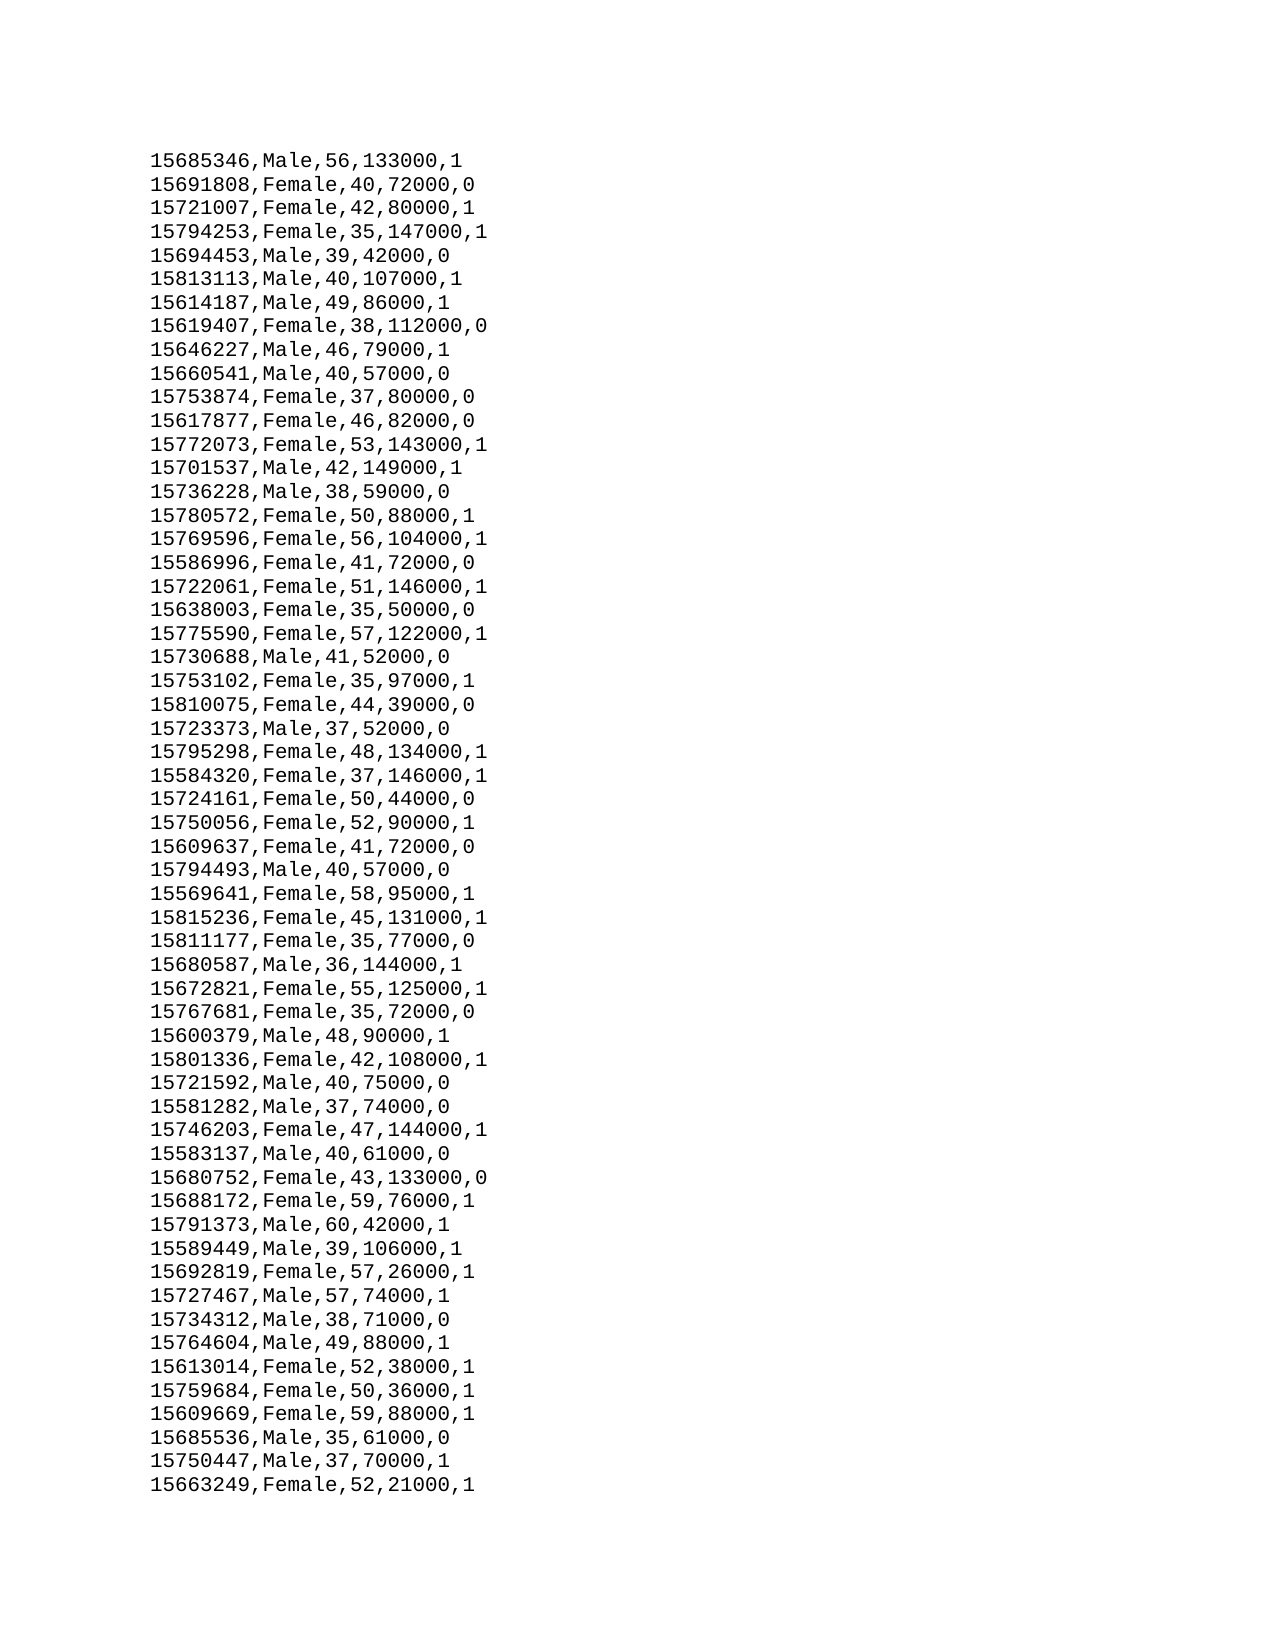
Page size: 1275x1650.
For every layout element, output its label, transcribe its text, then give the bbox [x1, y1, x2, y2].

text 15801336,Female,42,108000,1 [150, 1048, 1125, 1072]
text 15750056,Female,52,90000,1 [150, 812, 1125, 836]
text 15584320,Female,37,146000,1 [150, 765, 1125, 788]
text 15617877,Female,46,82000,0 [150, 410, 1125, 434]
text 15791373,Male,60,42000,1 [150, 1214, 1125, 1238]
text 15753874,Female,37,80000,0 [150, 386, 1125, 410]
text 15722061,Female,51,146000,1 [150, 576, 1125, 599]
text 15795298,Female,48,134000,1 [150, 741, 1125, 765]
text 15734312,Male,38,71000,0 [150, 1309, 1125, 1332]
text 15692819,Female,57,26000,1 [150, 1261, 1125, 1285]
text 15727467,Male,57,74000,1 [150, 1285, 1125, 1309]
text 15638003,Female,35,50000,0 [150, 599, 1125, 623]
text 15759684,Female,50,36000,1 [150, 1379, 1125, 1403]
text 15569641,Female,58,95000,1 [150, 883, 1125, 907]
text 15646227,Male,46,79000,1 [150, 339, 1125, 363]
text 15811177,Female,35,77000,0 [150, 930, 1125, 954]
text 15724161,Female,50,44000,0 [150, 788, 1125, 812]
text 15772073,Female,53,143000,1 [150, 434, 1125, 457]
text 15750447,Male,37,70000,1 [150, 1451, 1125, 1474]
text 15723373,Male,37,52000,0 [150, 717, 1125, 741]
text 15794493,Male,40,57000,0 [150, 859, 1125, 883]
text 15753102,Female,35,97000,1 [150, 670, 1125, 694]
text 15721007,Female,42,80000,1 [150, 197, 1125, 221]
text 15701537,Male,42,149000,1 [150, 457, 1125, 481]
text 15721592,Male,40,75000,0 [150, 1072, 1125, 1096]
text 15780572,Female,50,88000,1 [150, 505, 1125, 528]
text 15813113,Male,40,107000,1 [150, 268, 1125, 292]
text 15680752,Female,43,133000,0 [150, 1167, 1125, 1190]
text 15672821,Female,55,125000,1 [150, 978, 1125, 1001]
text 15730688,Male,41,52000,0 [150, 647, 1125, 670]
text 15810075,Female,44,39000,0 [150, 694, 1125, 717]
text 15613014,Female,52,38000,1 [150, 1356, 1125, 1379]
text 15794253,Female,35,147000,1 [150, 221, 1125, 244]
text 15663249,Female,52,21000,1 [150, 1474, 1125, 1498]
text 15609637,Female,41,72000,0 [150, 836, 1125, 859]
text 15736228,Male,38,59000,0 [150, 481, 1125, 505]
text 15583137,Male,40,61000,0 [150, 1143, 1125, 1167]
text 15694453,Male,39,42000,0 [150, 244, 1125, 268]
text 15815236,Female,45,131000,1 [150, 907, 1125, 930]
text 15764604,Male,49,88000,1 [150, 1332, 1125, 1356]
text 15614187,Male,49,86000,1 [150, 292, 1125, 316]
text 15685346,Male,56,133000,1 [150, 150, 1125, 174]
text 15767681,Female,35,72000,0 [150, 1001, 1125, 1025]
text 15581282,Male,37,74000,0 [150, 1096, 1125, 1119]
text 15688172,Female,59,76000,1 [150, 1190, 1125, 1214]
text 15680587,Male,36,144000,1 [150, 954, 1125, 978]
text 15600379,Male,48,90000,1 [150, 1025, 1125, 1048]
text 15609669,Female,59,88000,1 [150, 1403, 1125, 1427]
text 15685536,Male,35,61000,0 [150, 1427, 1125, 1451]
text 15660541,Male,40,57000,0 [150, 363, 1125, 386]
text 15619407,Female,38,112000,0 [150, 316, 1125, 339]
text 15769596,Female,56,104000,1 [150, 528, 1125, 552]
text 15586996,Female,41,72000,0 [150, 552, 1125, 576]
text 15775590,Female,57,122000,1 [150, 623, 1125, 647]
text 15589449,Male,39,106000,1 [150, 1238, 1125, 1261]
text 15691808,Female,40,72000,0 [150, 174, 1125, 197]
text 15746203,Female,47,144000,1 [150, 1119, 1125, 1143]
